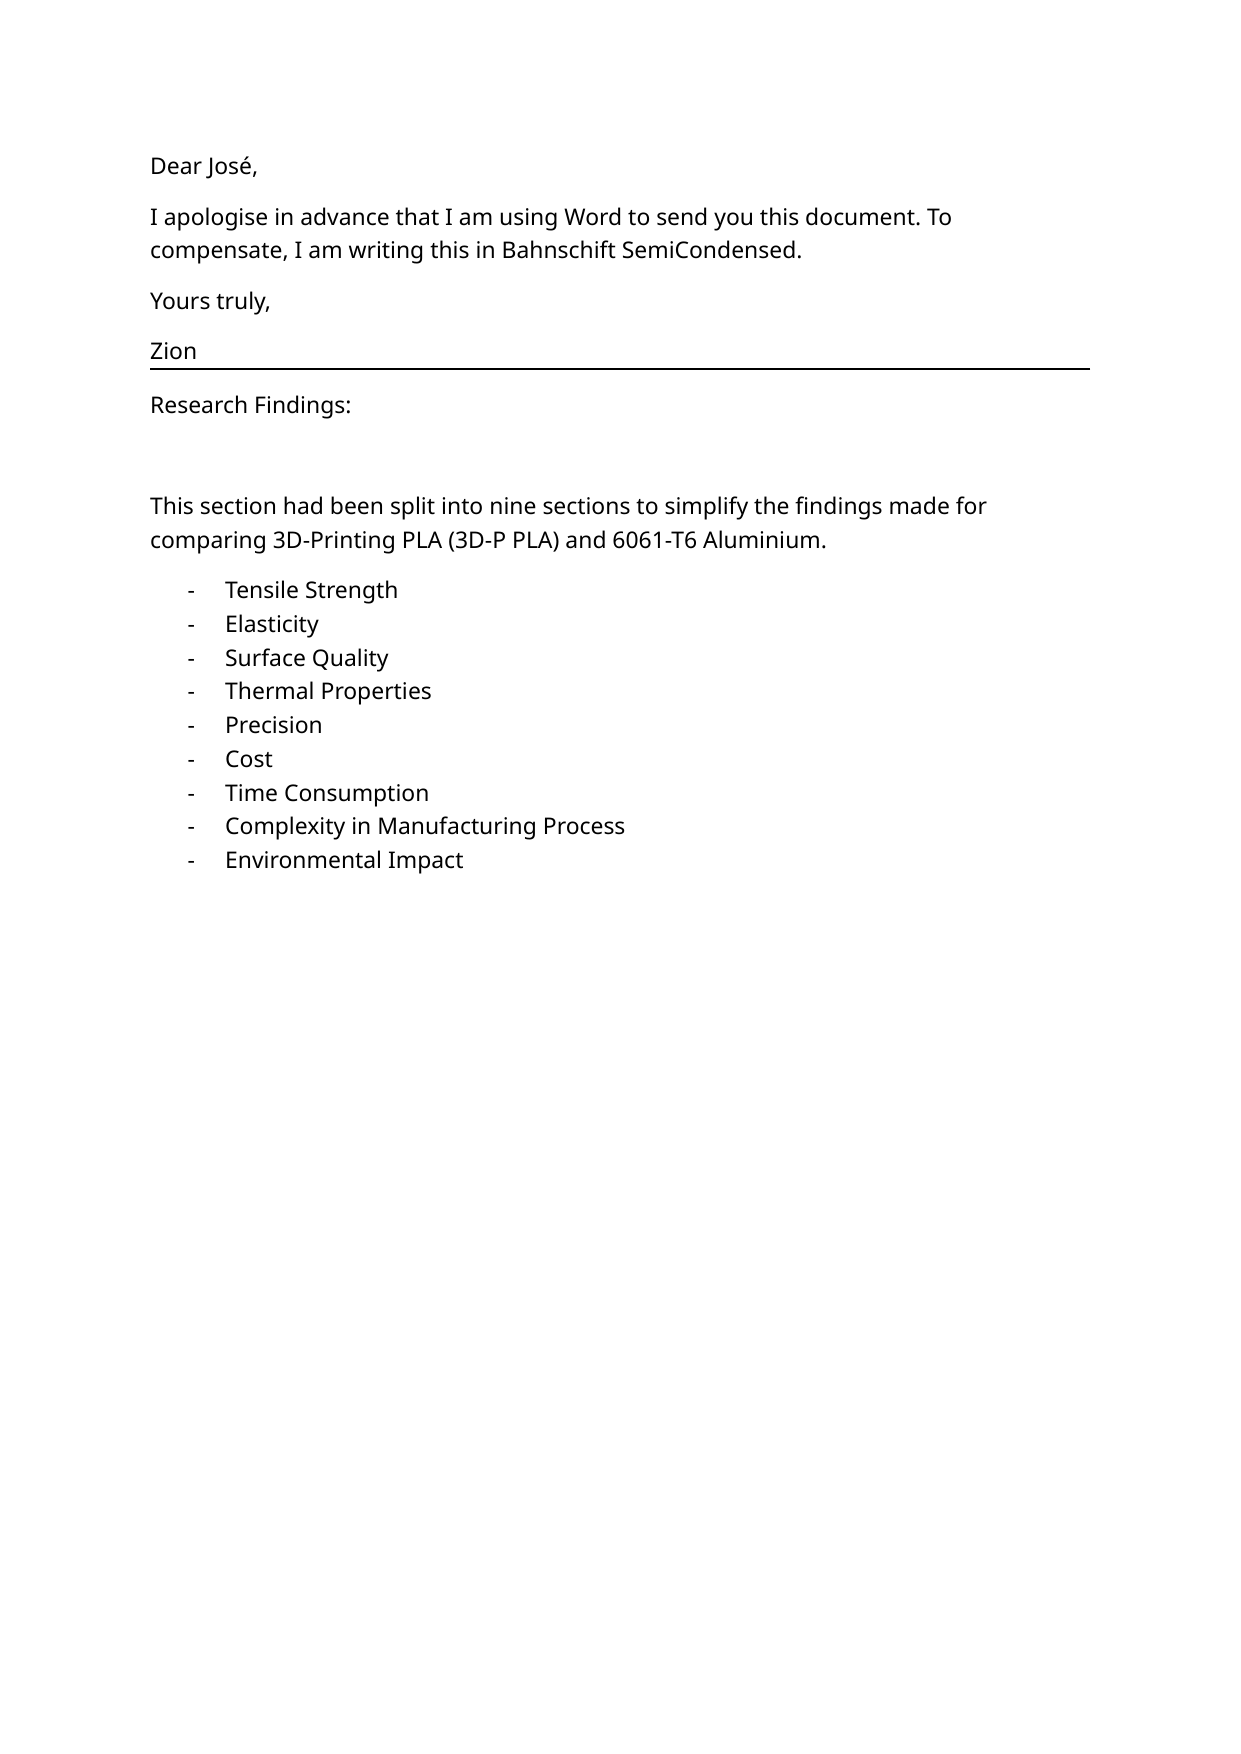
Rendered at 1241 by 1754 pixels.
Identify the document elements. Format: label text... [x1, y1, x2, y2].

text Yours truly, [150, 284, 1090, 316]
text Dear José, [150, 150, 1090, 181]
list Environmental Impact [187, 844, 1090, 875]
list Time Consumption [187, 777, 1090, 808]
list Thermal Properties [187, 675, 1090, 707]
list Tensile Strength [187, 574, 1090, 605]
list Surface Quality [187, 642, 1090, 673]
text This section had been split into nine sections to simplify the findings made for comparing 3D-Printing PLA (3D-P PLA) and 6061-T6 Aluminium. [150, 490, 1090, 555]
list Elasticity [187, 608, 1090, 639]
list Precision [187, 709, 1090, 740]
text I apologise in advance that I am using Word to send you this document. To compensate, I am writing this in Bahnschift SemiCondensed. [150, 200, 1090, 265]
text Research Findings: [150, 389, 1090, 420]
text Zion [150, 335, 1090, 368]
list Cost [187, 743, 1090, 774]
list Complexity in Manufacturing Process [187, 810, 1090, 842]
